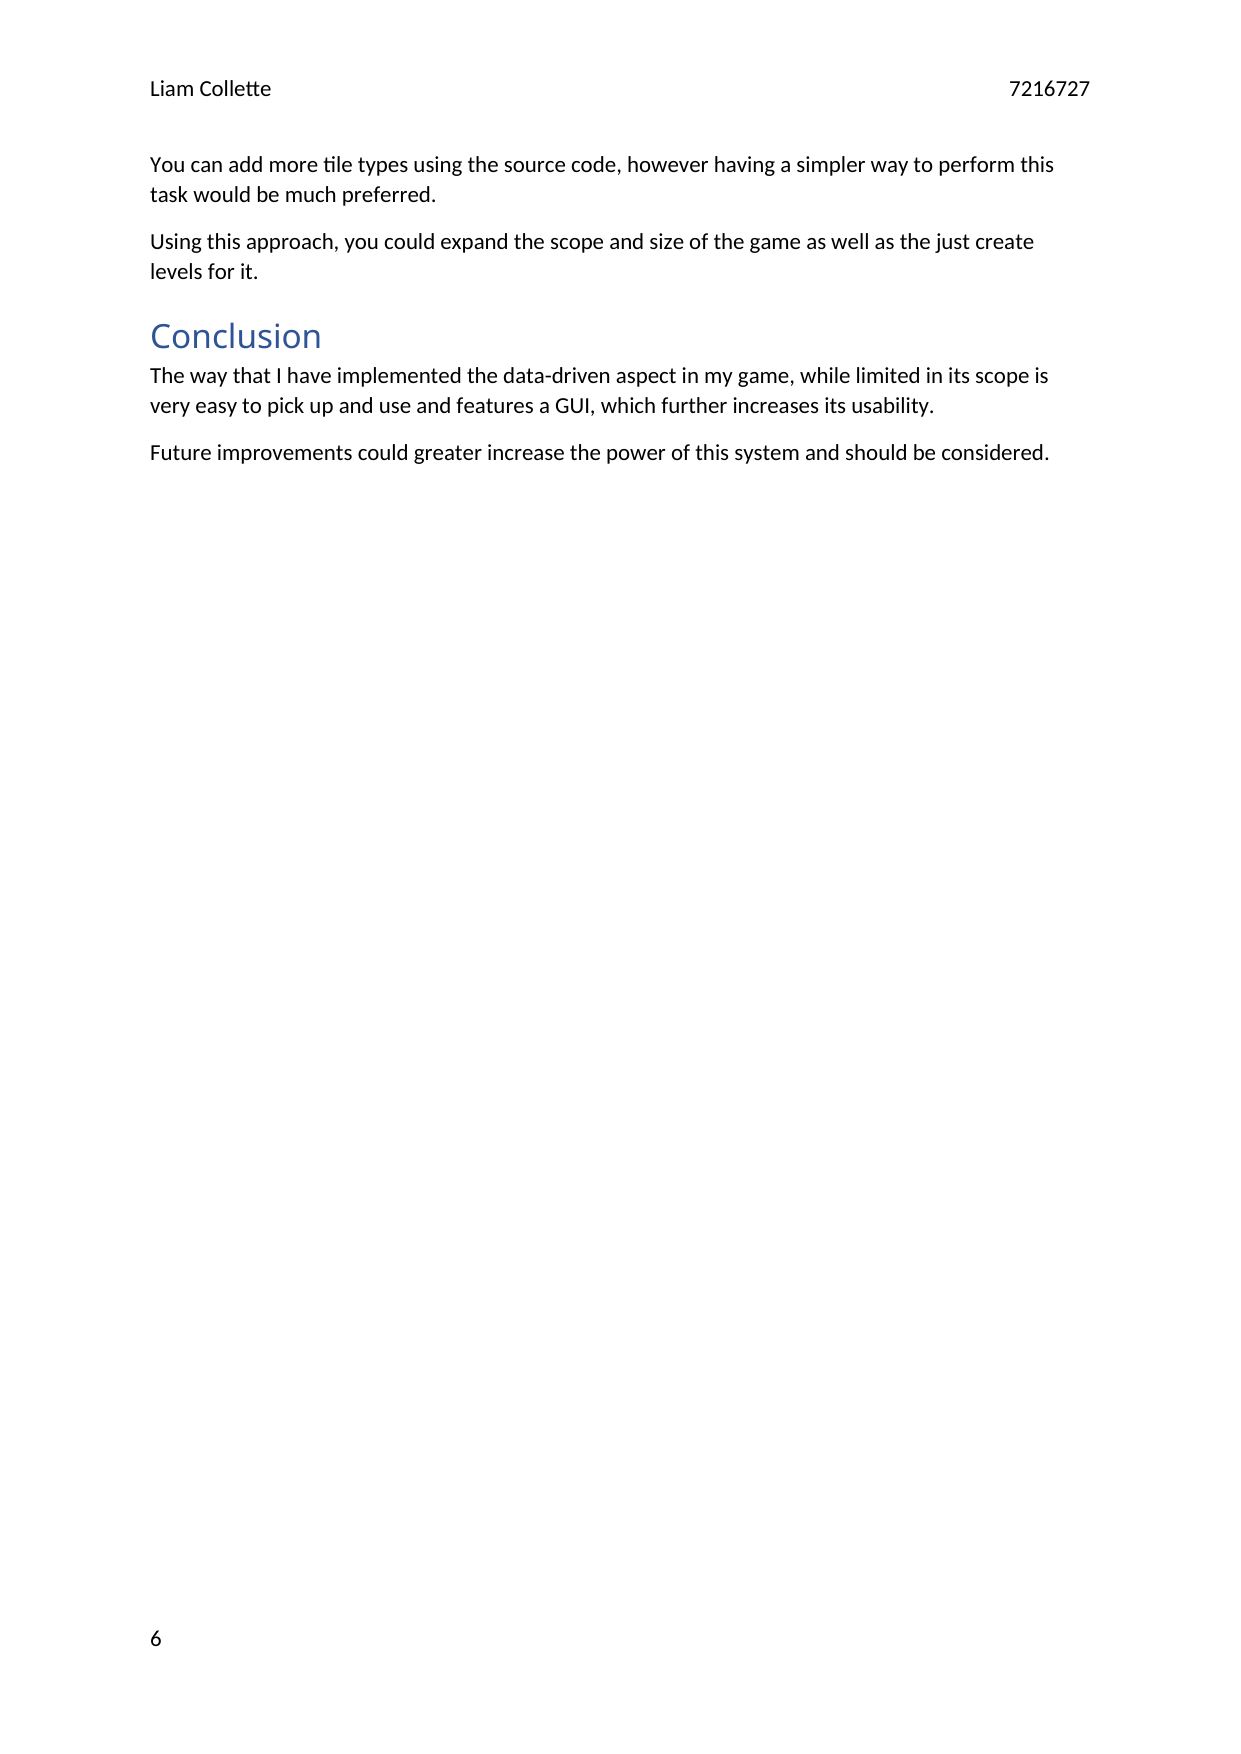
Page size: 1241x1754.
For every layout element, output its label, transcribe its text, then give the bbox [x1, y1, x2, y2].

text You can add more tile types using the source code, however having a simpler way to perform this task would be much preferred. [150, 150, 1090, 208]
text Future improvements could greater increase the power of this system and should be considered. [150, 438, 1090, 467]
subtitle Conclusion [150, 312, 1090, 358]
text Using this approach, you could expand the scope and size of the game as well as the just create levels for it. [150, 227, 1090, 285]
text The way that I have implemented the data-driven aspect in my game, while limited in its scope is very easy to pick up and use and features a GUI, which further increases its usability. [150, 361, 1090, 420]
